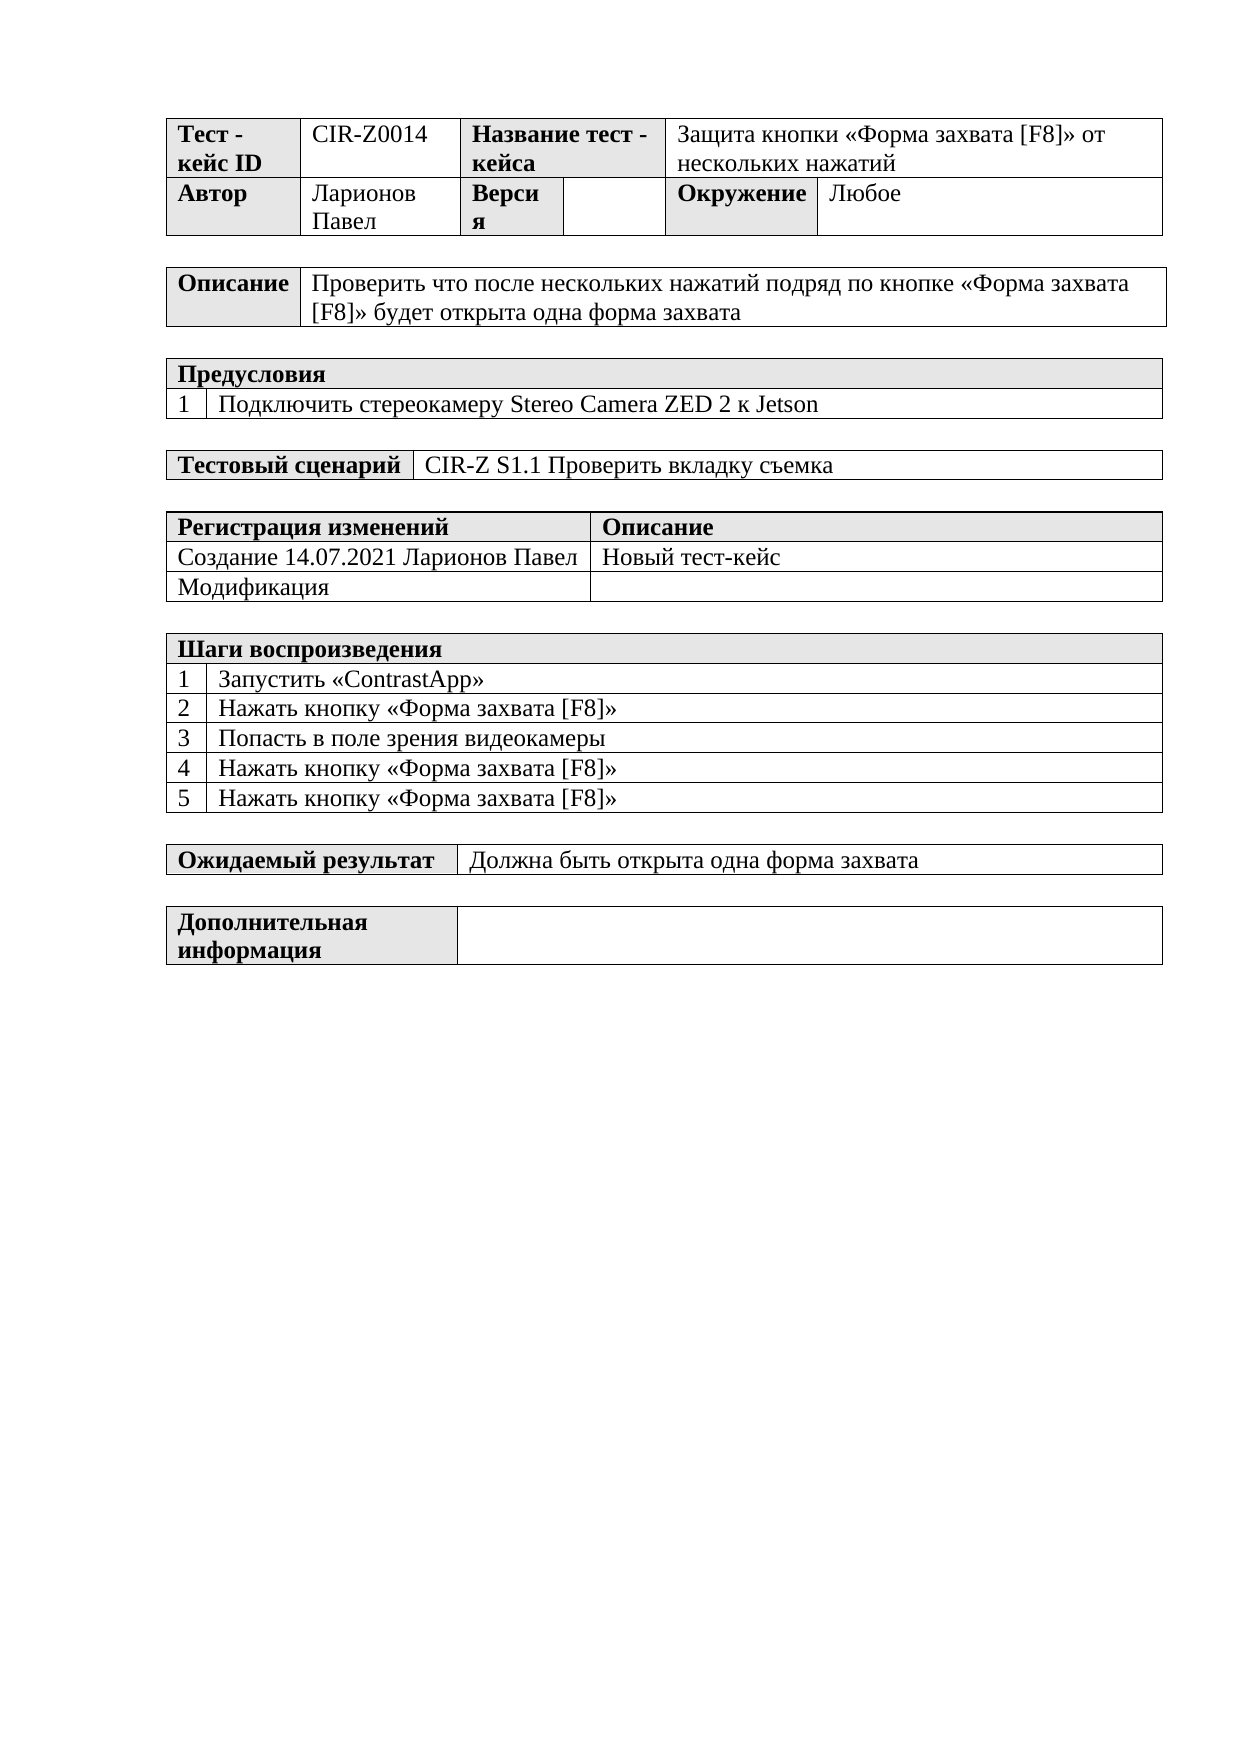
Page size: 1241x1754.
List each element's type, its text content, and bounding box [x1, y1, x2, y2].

table_cell 2 [167, 694, 206, 722]
table_cell Модификация [167, 572, 590, 601]
table_header Предусловия [167, 359, 1162, 388]
table_header Тест -кейс ID [167, 119, 300, 177]
table_cell 3 [167, 723, 206, 752]
table_header Шаги воспроизведения [167, 634, 1162, 663]
table_header Должна быть открыта одна форма захвата [458, 845, 1162, 873]
table_cell Подключить стереокамеру Stereo Camera ZED 2 к Jetson [207, 389, 1162, 417]
table_cell Создание 14.07.2021 Ларионов Павел [167, 542, 590, 571]
table_header Описание [591, 513, 1162, 541]
table_cell Нажать кнопку «Форма захвата [F8]» [207, 783, 1162, 812]
table_header Дополнительная информация [167, 907, 457, 964]
table_header Регистрация изменений [167, 513, 590, 541]
table_cell Ларионов Павел [301, 178, 460, 235]
table_header Название тест - кейса [461, 119, 665, 177]
table_header CIR-Z S1.1 Проверить вкладку съемка [414, 451, 1162, 479]
table_cell Нажать кнопку «Форма захвата [F8]» [207, 694, 1162, 722]
table_cell 4 [167, 753, 206, 782]
table_header Ожидаемый результат [167, 845, 457, 873]
table_cell Попасть в поле зрения видеокамеры [207, 723, 1162, 752]
table_cell [591, 572, 1162, 601]
table_cell Новый тест-кейс [591, 542, 1162, 571]
table_header Описание [167, 268, 300, 326]
table_cell Любое [818, 178, 1162, 235]
table_cell Запустить «ContrastApp» [207, 664, 1162, 692]
table_cell Автор [167, 178, 300, 235]
table_cell 1 [167, 664, 206, 692]
table_header Защита кнопки «Форма захвата [F8]» от нескольких нажатий [666, 119, 1162, 177]
table_cell Окружение [666, 178, 817, 235]
table_cell 5 [167, 783, 206, 812]
table_header Проверить что после нескольких нажатий подряд по кнопке «Форма захвата [F8]» будет открыта одна форма захвата [301, 268, 1166, 326]
table_cell 1 [167, 389, 206, 417]
table_cell Нажать кнопку «Форма захвата [F8]» [207, 753, 1162, 782]
table_header CIR-Z0014 [301, 119, 460, 177]
table_cell [564, 178, 665, 235]
table_header [458, 907, 1162, 964]
table_cell Версия [461, 178, 563, 235]
table_header Тестовый сценарий [167, 451, 413, 479]
